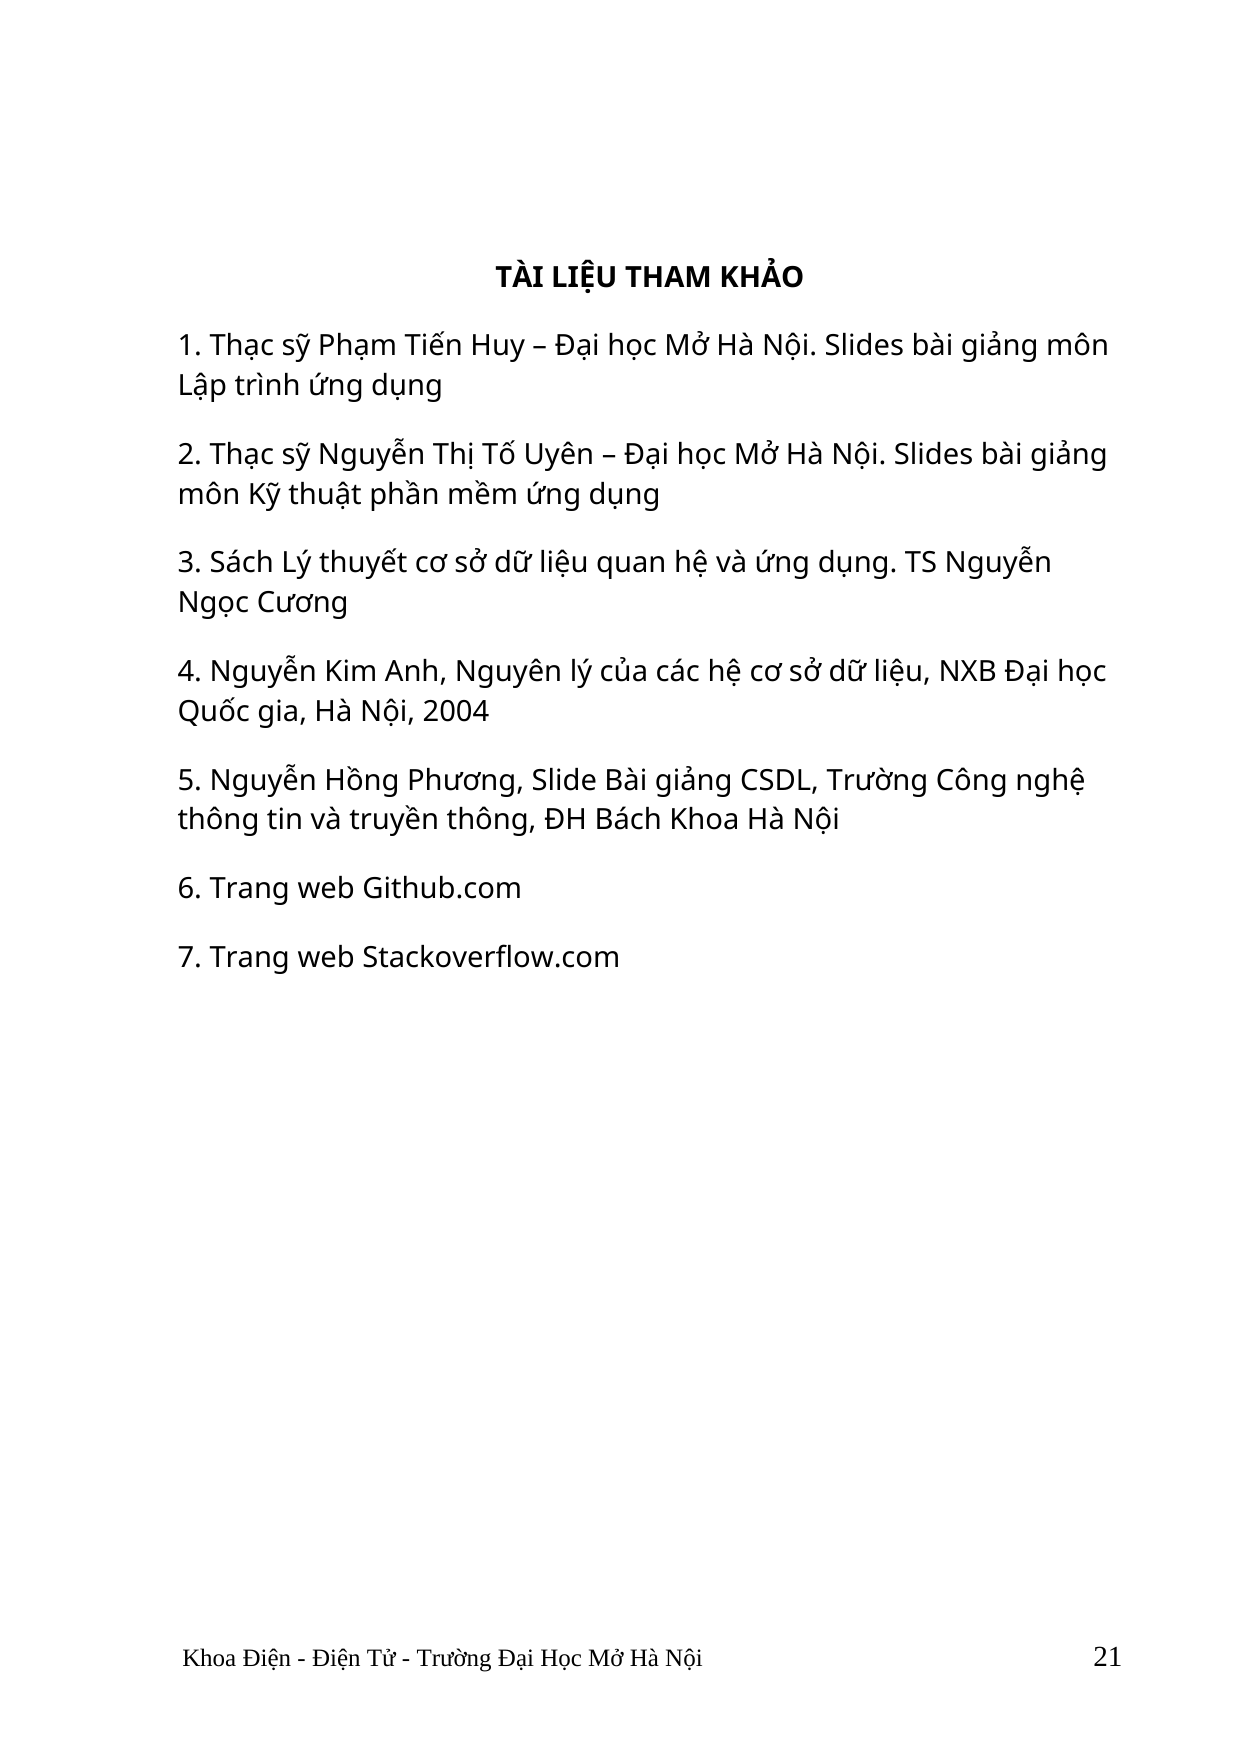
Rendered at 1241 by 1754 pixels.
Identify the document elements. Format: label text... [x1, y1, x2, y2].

text 3. Sách Lý thuyết cơ sở dữ liệu quan hệ và ứng dụng. TS Nguyễn Ngọc Cương [177, 542, 1122, 621]
text 6. Trang web Github.com [177, 867, 1122, 907]
text 1. Thạc sỹ Phạm Tiến Huy – Đại học Mở Hà Nội. Slides bài giảng môn Lập trình ứng dụng [177, 325, 1122, 404]
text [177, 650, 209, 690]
text 2. Thạc sỹ Nguyễn Thị Tố Uyên – Đại học Mở Hà Nội. Slides bài giảng môn Kỹ thuật phần mềm ứng dụng [177, 433, 1122, 513]
text 4. Nguyễn Kim Anh, Nguyên lý của các hệ cơ sở dữ liệu, NXB Đại học Quốc gia, Hà Nội, 2004 [489, 650, 1122, 730]
text TÀI LIỆU THAM KHẢO [177, 256, 1122, 296]
text 7. Trang web Stackoverflow.com [177, 936, 1122, 976]
text 5. Nguyễn Hồng Phương, Slide Bài giảng CSDL, Trường Công nghệ thông tin và truyền thông, ĐH Bách Khoa Hà Nội [177, 759, 1122, 838]
